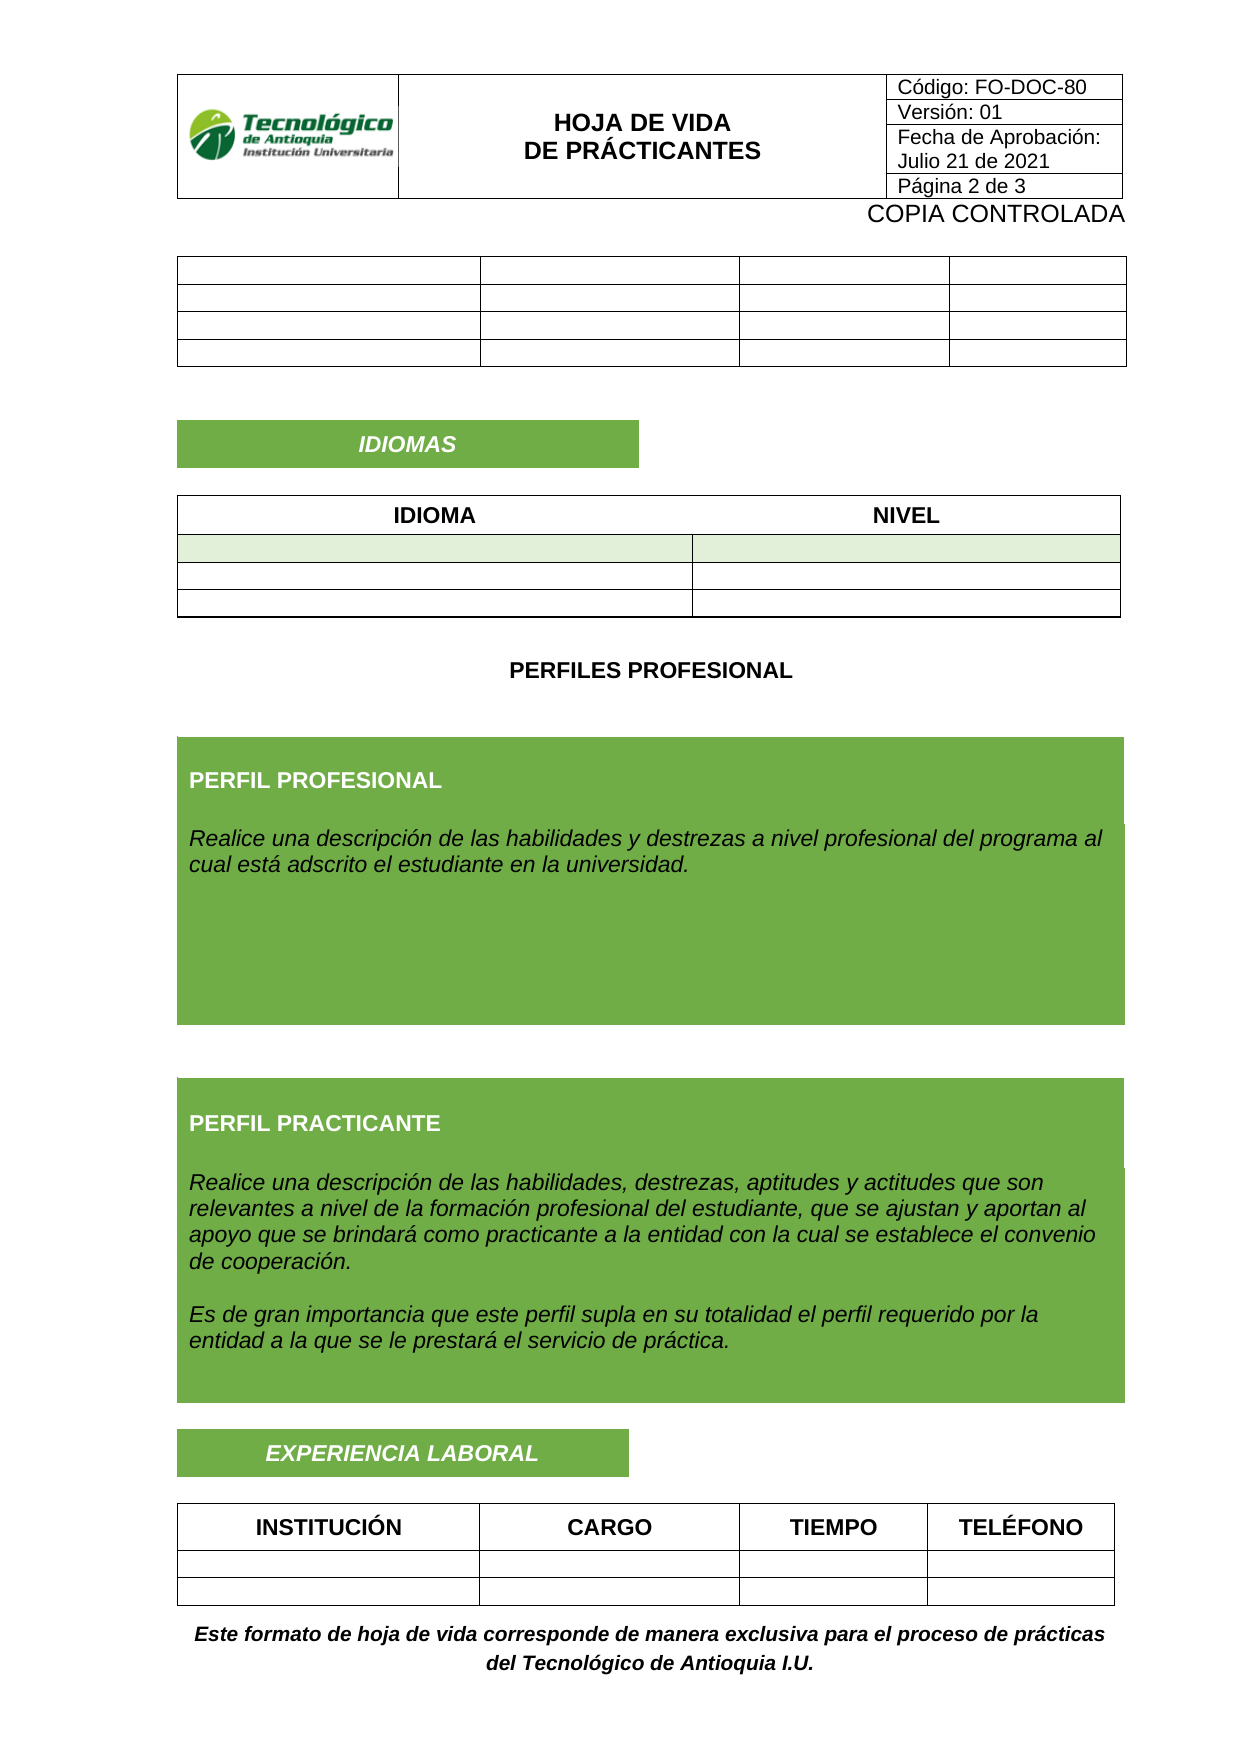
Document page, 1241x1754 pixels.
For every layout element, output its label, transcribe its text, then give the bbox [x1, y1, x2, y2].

table_cell [481, 257, 739, 284]
table_header CARGO [480, 1504, 739, 1550]
table_cell [740, 257, 949, 284]
table_cell [740, 340, 949, 366]
table_cell [950, 340, 1126, 366]
picture [188, 106, 399, 167]
table_cell [693, 590, 1120, 616]
table_cell [178, 340, 480, 366]
table_cell Realice una descripción de las habilidades y destrezas a nivel profesional del programa al cual está adscrito el estudiante en la universidad. [178, 825, 1124, 1023]
table_cell [178, 590, 692, 616]
table_cell [178, 312, 480, 338]
table_cell [950, 285, 1126, 311]
table_header TIEMPO [740, 1504, 927, 1550]
table_cell [178, 1551, 479, 1577]
table_header INSTITUCIÓN [178, 1504, 479, 1550]
table_cell [480, 1551, 739, 1577]
table_cell [178, 285, 480, 311]
table_header NIVEL [692, 496, 1120, 534]
table_cell [950, 312, 1126, 338]
table_cell [480, 1578, 739, 1604]
table_header PERFIL PRACTICANTE [178, 1078, 1124, 1168]
table_cell [481, 340, 739, 366]
table_header PERFIL PROFESIONAL [178, 737, 1124, 824]
table_cell [178, 563, 692, 589]
table_cell [740, 1551, 927, 1577]
table_cell [928, 1551, 1114, 1577]
table_header TELÉFONO [928, 1504, 1114, 1550]
table_cell [481, 285, 739, 311]
table_cell Realice una descripción de las habilidades, destrezas, aptitudes y actitudes que son relevantes a nivel de la formación profesional del estudiante, que se ajustan y aportan al apoyo que se brindará como practicante a la entidad con la cual se establece el convenio de cooperación. Es de gran importancia que este perfil supla en su totalidad el perfil requerido por la entidad a la que se le prestará el servicio de práctica. [178, 1169, 1124, 1402]
table_cell [740, 1578, 927, 1604]
table_cell [178, 1578, 479, 1604]
table_cell [950, 257, 1126, 284]
table_cell [178, 535, 692, 562]
table_cell [481, 312, 739, 338]
table_cell [928, 1578, 1114, 1604]
table_cell [740, 285, 949, 311]
table_header IDIOMA [178, 496, 692, 534]
table_cell [693, 535, 1120, 562]
table_cell [693, 563, 1120, 589]
table_header EXPERIENCIA LABORAL [178, 1430, 628, 1476]
table_cell [740, 312, 949, 338]
table_cell [178, 257, 480, 284]
table_header IDIOMAS [178, 421, 638, 467]
subtitle PERFILES PROFESIONAL [177, 657, 1125, 683]
